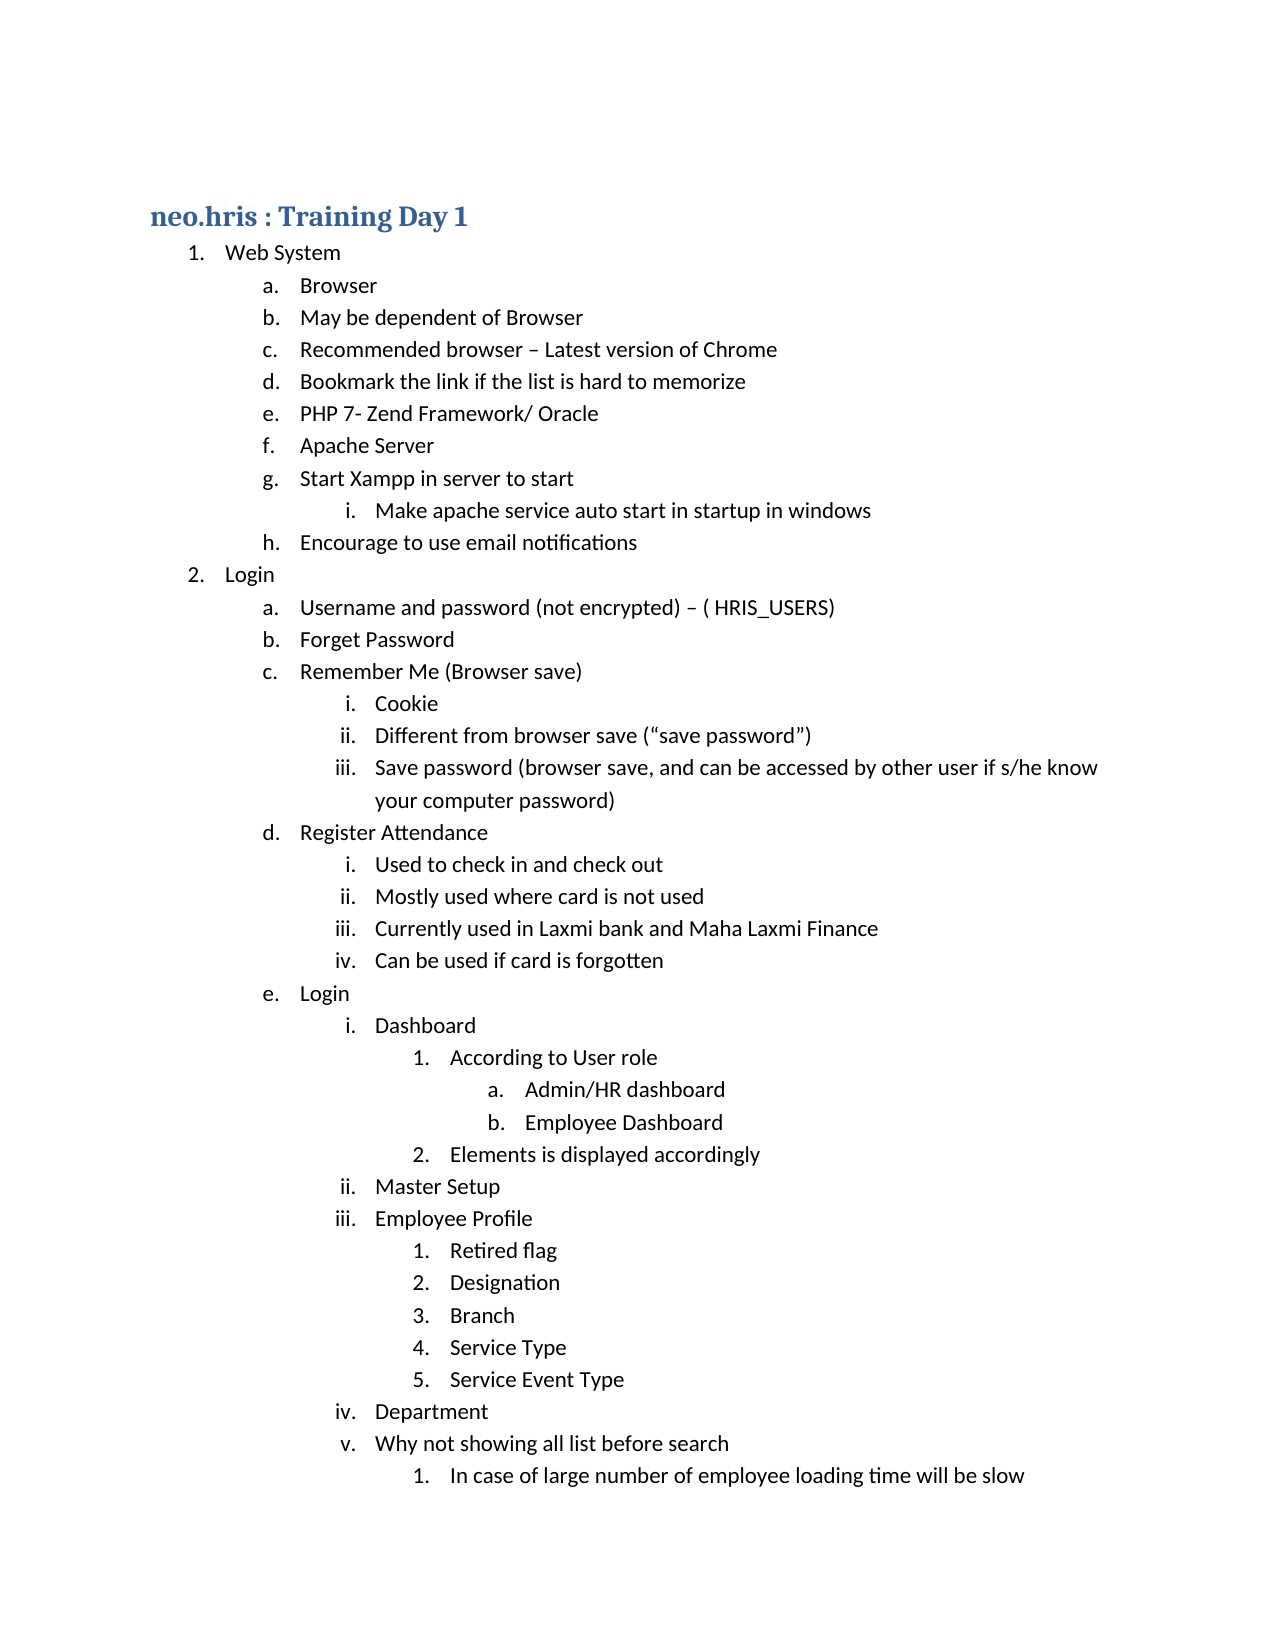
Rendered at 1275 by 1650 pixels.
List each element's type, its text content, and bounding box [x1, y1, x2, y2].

list Web System [187, 238, 1125, 267]
list Bookmark the link if the list is hard to memorize [262, 367, 1125, 395]
list Elements is displayed accordingly [412, 1140, 1125, 1168]
list Dashboard [356, 1011, 1125, 1039]
list PHP 7- Zend Framework/ Oracle [262, 399, 1125, 427]
list Mostly used where card is not used [356, 882, 1125, 910]
subtitle neo.hris : Training Day 1 [150, 200, 1125, 233]
list Employee Profile [356, 1204, 1125, 1232]
list Master Setup [356, 1172, 1125, 1200]
list Employee Dashboard [487, 1108, 1125, 1136]
list Save password (browser save, and can be accessed by other user if s/he know your computer password) [356, 753, 1125, 814]
list Forget Password [262, 625, 1125, 653]
list According to User role [412, 1043, 1125, 1071]
list Cookie [356, 689, 1125, 717]
list Why not showing all list before search [356, 1429, 1125, 1457]
list Can be used if card is forgotten [356, 947, 1125, 975]
list Encourage to use email notifications [262, 528, 1125, 556]
list Service Type [412, 1333, 1125, 1361]
list Department [356, 1397, 1125, 1425]
list Login [187, 560, 1125, 588]
list In case of large number of employee loading time will be slow [412, 1462, 1125, 1490]
list Remember Me (Browser save) [262, 657, 1125, 685]
list Login [262, 979, 1125, 1007]
list Start Xampp in server to start [262, 464, 1125, 492]
list Different from browser save (“save password”) [356, 721, 1125, 749]
list Recommended browser – Latest version of Chrome [262, 335, 1125, 363]
list Used to check in and check out [356, 850, 1125, 878]
list Currently used in Laxmi bank and Maha Laxmi Finance [356, 914, 1125, 942]
list May be dependent of Browser [262, 303, 1125, 331]
list Apache Server [262, 432, 1125, 460]
list Service Event Type [412, 1365, 1125, 1393]
list Retired flag [412, 1236, 1125, 1264]
list Admin/HR dashboard [487, 1075, 1125, 1103]
list Designation [412, 1268, 1125, 1297]
list Register Attendance [262, 818, 1125, 846]
list Username and password (not encrypted) – ( HRIS_USERS) [262, 593, 1125, 621]
list Browser [262, 271, 1125, 299]
list Make apache service auto start in startup in windows [356, 496, 1125, 524]
list Branch [412, 1301, 1125, 1329]
